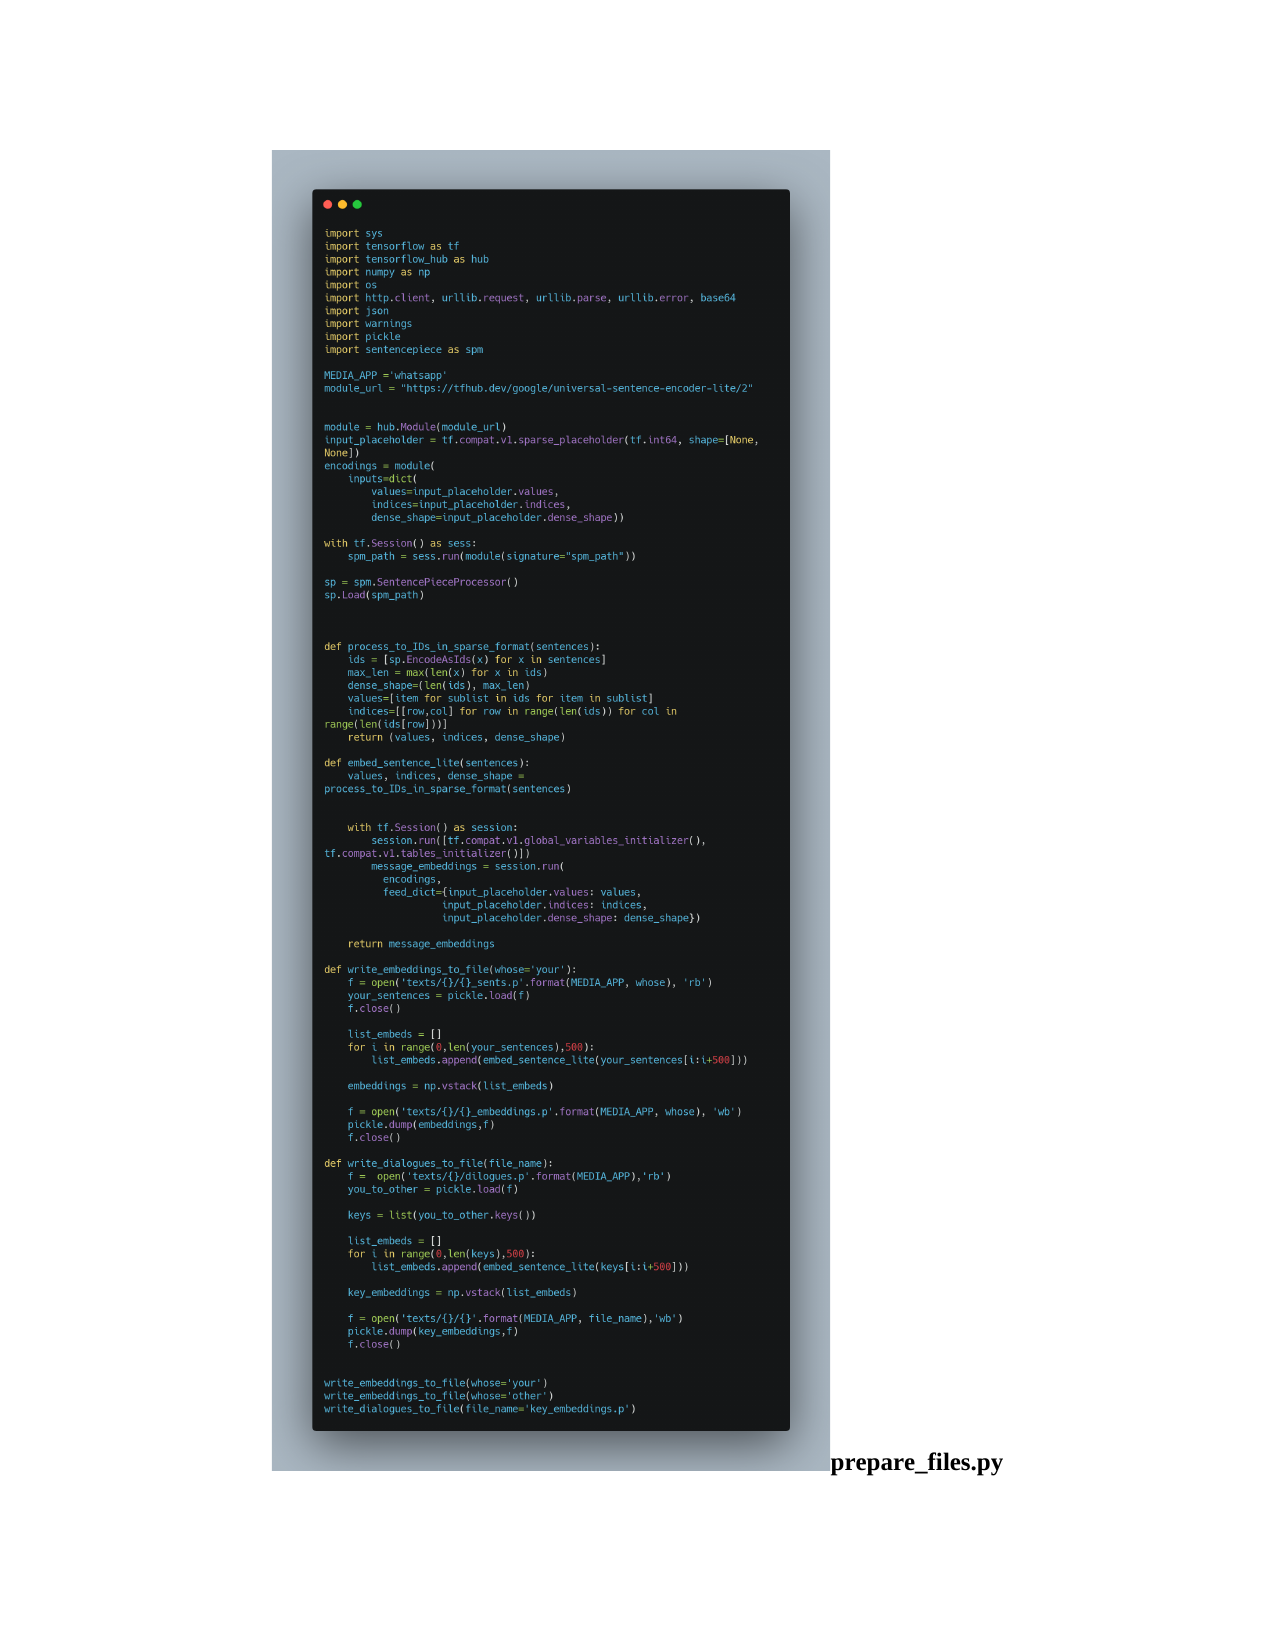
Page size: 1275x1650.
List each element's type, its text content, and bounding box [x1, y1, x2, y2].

picture [271, 150, 831, 1471]
